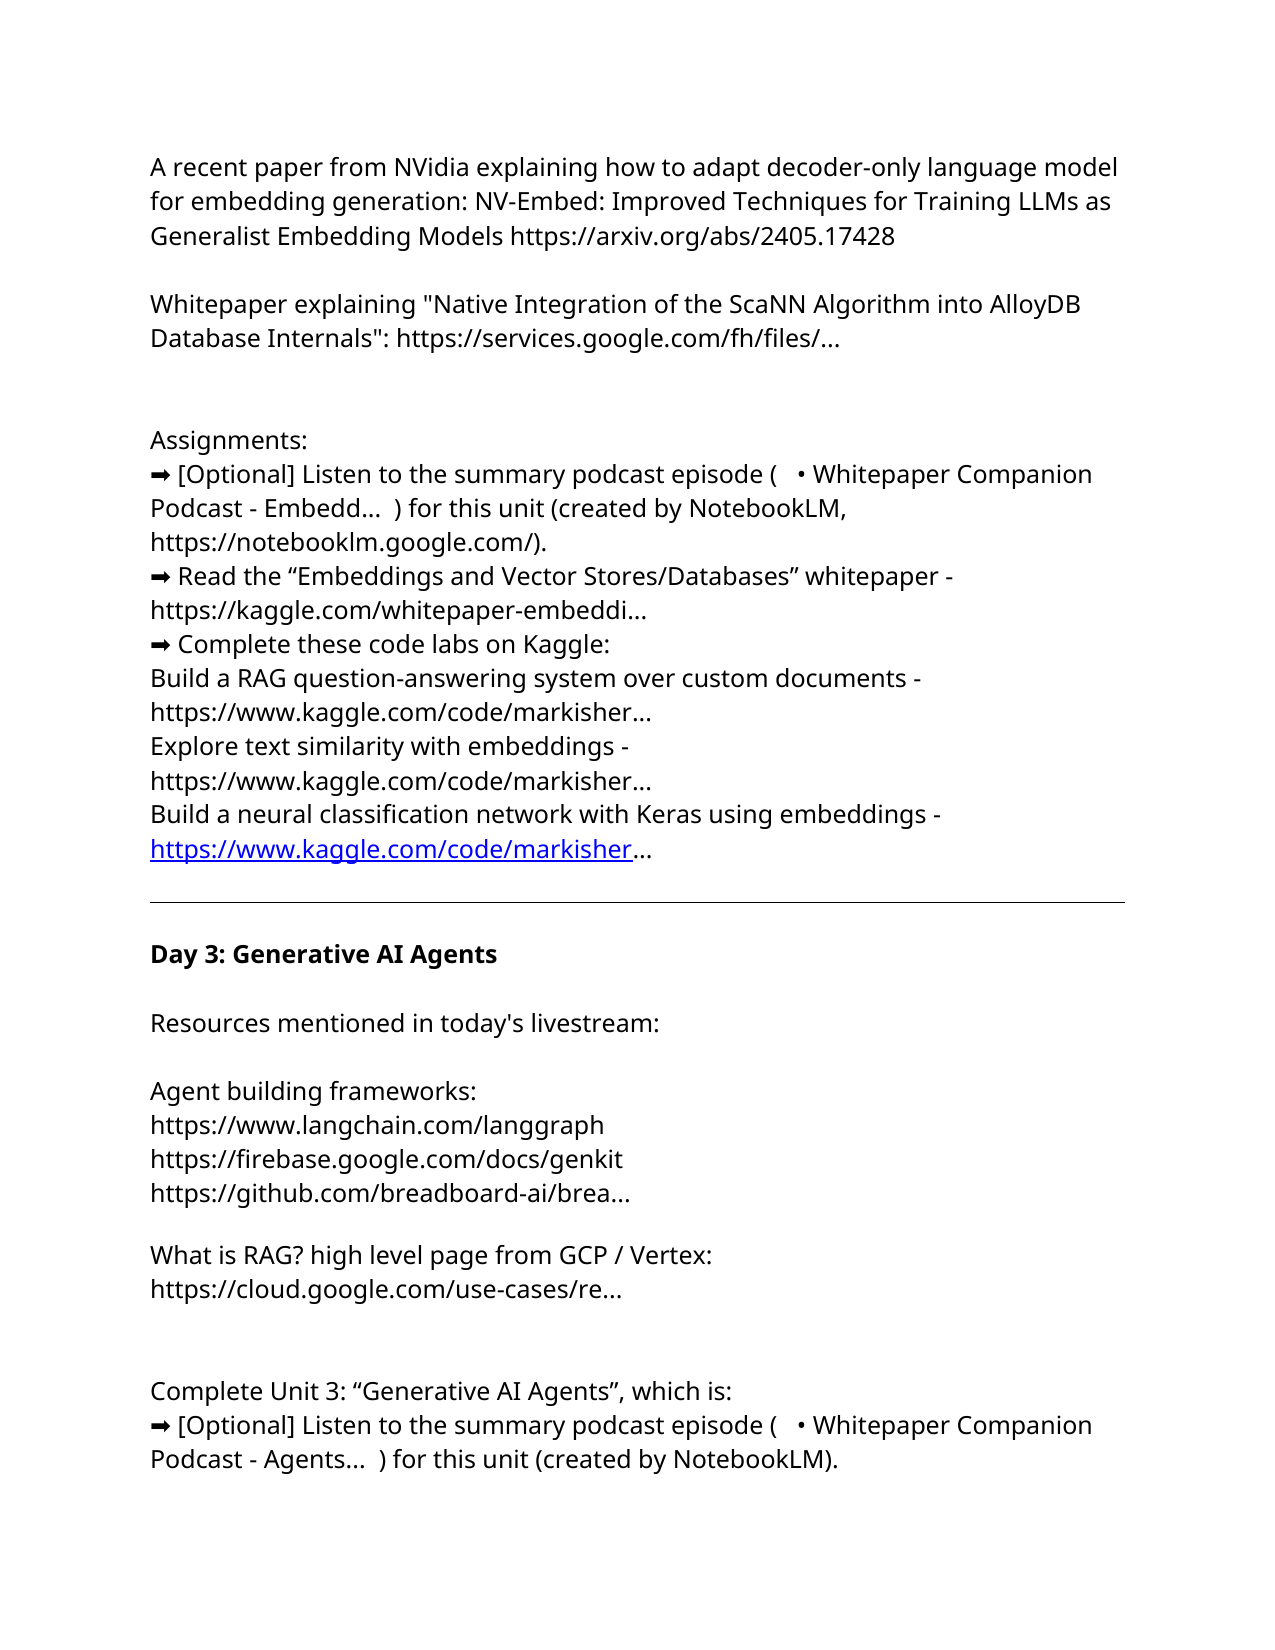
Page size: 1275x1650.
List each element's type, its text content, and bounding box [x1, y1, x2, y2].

text Resources mentioned in today's livestream: [150, 1005, 1125, 1039]
text Complete Unit 3: “Generative AI Agents”, which is: [150, 1374, 1125, 1408]
text Build a RAG question-answering system over custom documents - https://www.kaggle.com/code/markisher... [150, 661, 1125, 729]
text Whitepaper explaining "Native Integration of the ScaNN Algorithm into AlloyDB Database Internals": https://services.google.com/fh/files/... [150, 286, 1125, 354]
text Build a neural classification network with Keras using embeddings - https://www.kaggle.com/code/markisher... [150, 797, 1125, 865]
text Day 3: Generative AI Agents [150, 937, 1125, 971]
text A recent paper from NVidia explaining how to adapt decoder-only language model for embedding generation: NV-Embed: Improved Techniques for Training LLMs as Generalist Embedding Models https://arxiv.org/abs/2405.17428 [150, 150, 1125, 252]
text https://firebase.google.com/docs/genkit [150, 1141, 1125, 1176]
text Explore text similarity with embeddings - https://www.kaggle.com/code/markisher... [150, 729, 1125, 797]
text ➡️ [Optional] Listen to the summary podcast episode ( • Whitepaper Companion Podcast - Embedd... ) for this unit (created by NotebookLM, https://notebooklm.google.com/). [150, 457, 1125, 559]
text ➡️ [Optional] Listen to the summary podcast episode ( • Whitepaper Companion Podcast - Agents... ) for this unit (created by NotebookLM). [150, 1408, 1125, 1476]
text ➡️ Read the “Embeddings and Vector Stores/Databases” whitepaper - https://kaggle.com/whitepaper-embeddi... [150, 559, 1125, 627]
text https://cloud.google.com/use-cases/re... [150, 1272, 1125, 1306]
text Agent building frameworks: [150, 1073, 1125, 1107]
text ➡️ Complete these code labs on Kaggle: [150, 627, 1125, 661]
text What is RAG? high level page from GCP / Vertex: [150, 1238, 1125, 1272]
text Assignments: [150, 422, 1125, 457]
text https://www.langchain.com/langgraph [150, 1107, 1125, 1141]
text https://github.com/breadboard-ai/brea... [150, 1176, 1125, 1209]
